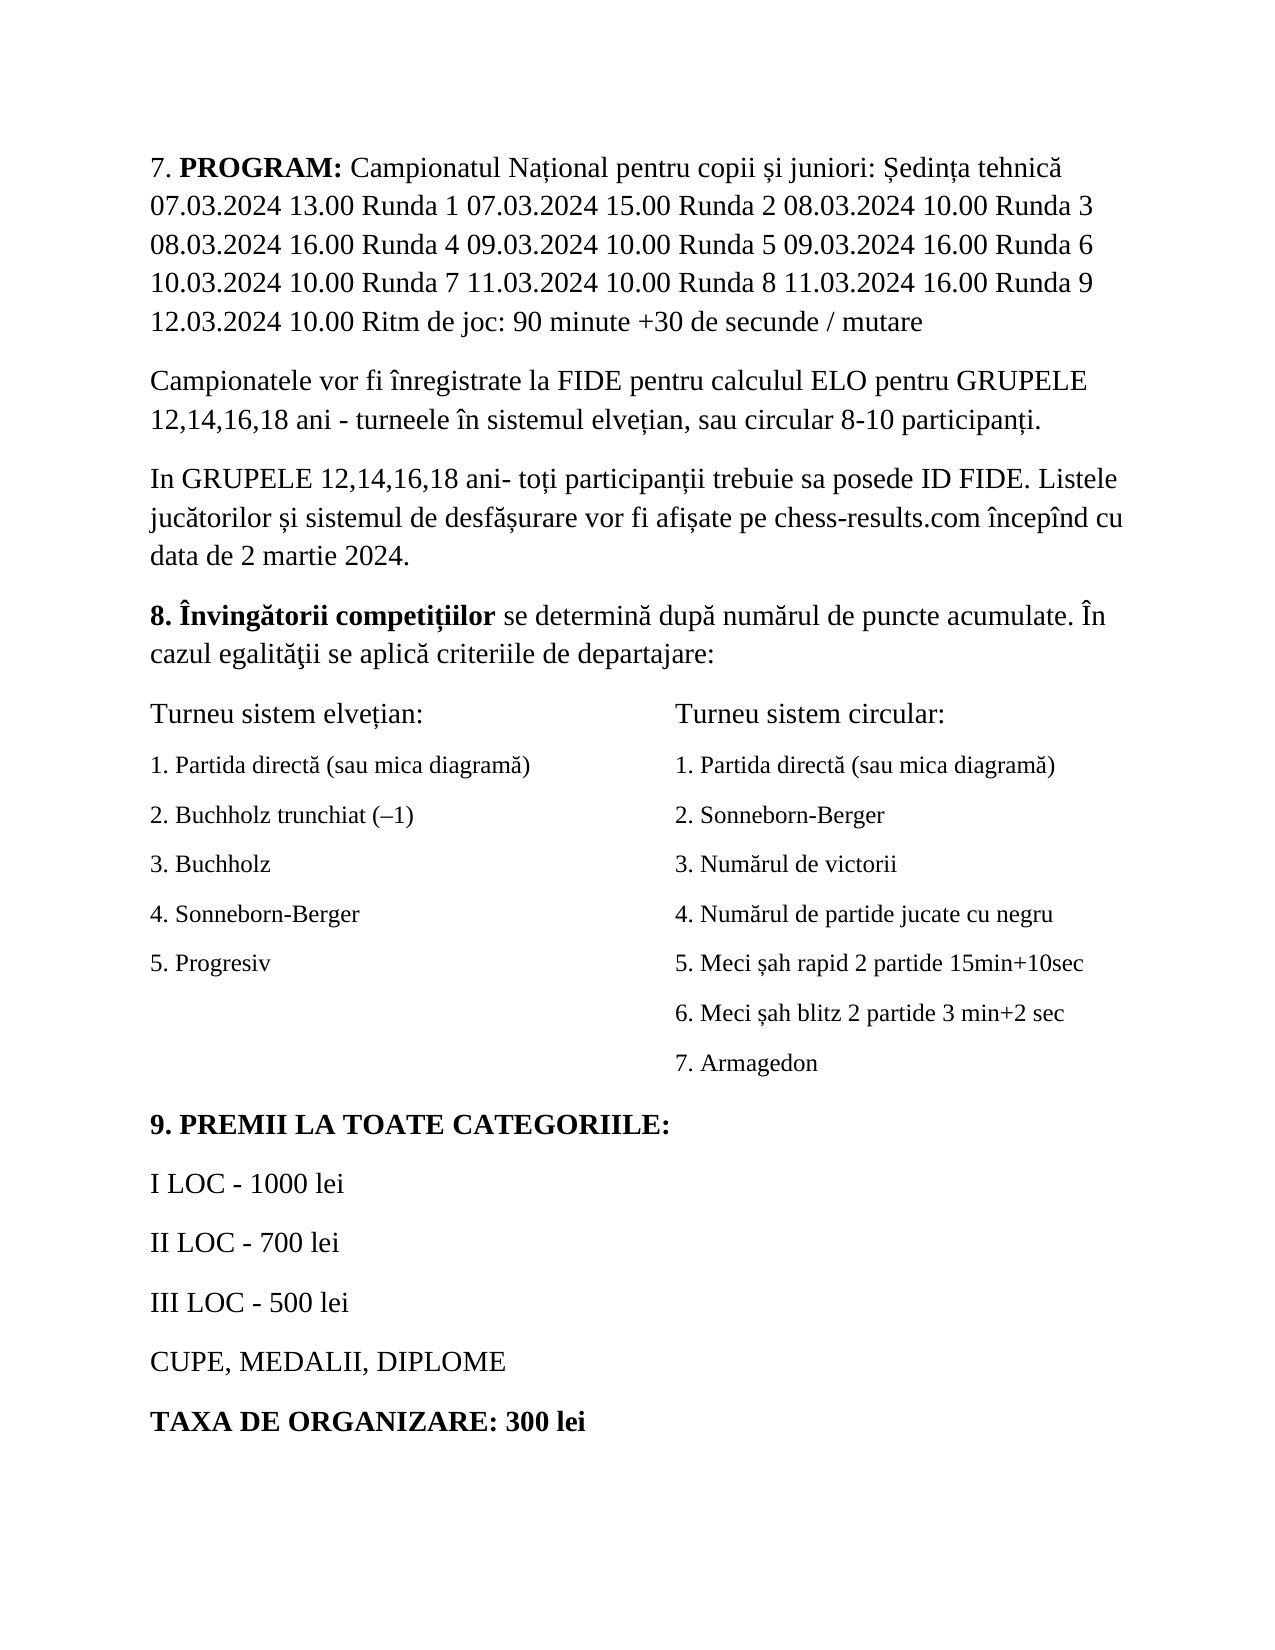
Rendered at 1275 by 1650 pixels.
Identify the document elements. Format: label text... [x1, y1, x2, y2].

text TAXA DE ORGANIZARE: 300 lei [150, 1404, 1125, 1437]
text I LOC - 1000 lei [150, 1166, 1125, 1200]
text III LOC - 500 lei [150, 1285, 1125, 1318]
text 2. Sonneborn-Berger [675, 800, 1125, 828]
text 3. Numărul de victorii [675, 849, 1125, 878]
text 8. Învingătorii competițiilor se determină după numărul de puncte acumulate. În cazul egalităţii se aplică criteriile de departajare: [150, 598, 1125, 670]
text 5. Progresiv [150, 948, 600, 977]
text Campionatele vor fi înregistrate la FIDE pentru calculul ELO pentru GRUPELE 12,14,16,18 ani - turneele în sistemul elvețian, sau circular 8-10 participanți. [150, 363, 1125, 436]
text 9. PREMII LA TOATE CATEGORIILE: [150, 1107, 1125, 1140]
text Turneu sistem circular: [675, 696, 1125, 729]
text 1. Partida directă (sau mica diagramă) [150, 750, 600, 779]
text 2. Buchholz trunchiat (–1) [150, 800, 600, 828]
text In GRUPELE 12,14,16,18 ani- toți participanții trebuie sa posede ID FIDE. Listele jucătorilor și sistemul de desfășurare vor fi afișate pe chess-results.com începînd cu data de 2 martie 2024. [150, 461, 1125, 572]
text 1. Partida directă (sau mica diagramă) [675, 750, 1125, 779]
text 7. PROGRAM: Campionatul Național pentru copii și juniori: Ședința tehnică 07.03.2024 13.00 Runda 1 07.03.2024 15.00 Runda 2 08.03.2024 10.00 Runda 3 08.03.2024 16.00 Runda 4 09.03.2024 10.00 Runda 5 09.03.2024 16.00 Runda 6 10.03.2024 10.00 Runda 7 11.03.2024 10.00 Runda 8 11.03.2024 16.00 Runda 9 12.03.2024 10.00 Ritm de joc: 90 minute +30 de secunde / mutare [150, 150, 1125, 338]
text 4. Sonneborn-Berger [150, 899, 600, 928]
text 3. Buchholz [150, 849, 600, 878]
text CUPE, MEDALII, DIPLOME [150, 1344, 1125, 1378]
text 4. Numărul de partide jucate cu negru [675, 899, 1125, 928]
text 7. Armagedon [675, 1048, 1125, 1076]
text Turneu sistem elvețian: [150, 696, 600, 729]
text II LOC - 700 lei [150, 1226, 1125, 1259]
text 5. Meci șah rapid 2 partide 15min+10sec [675, 948, 1125, 977]
text 6. Meci șah blitz 2 partide 3 min+2 sec [675, 998, 1125, 1027]
